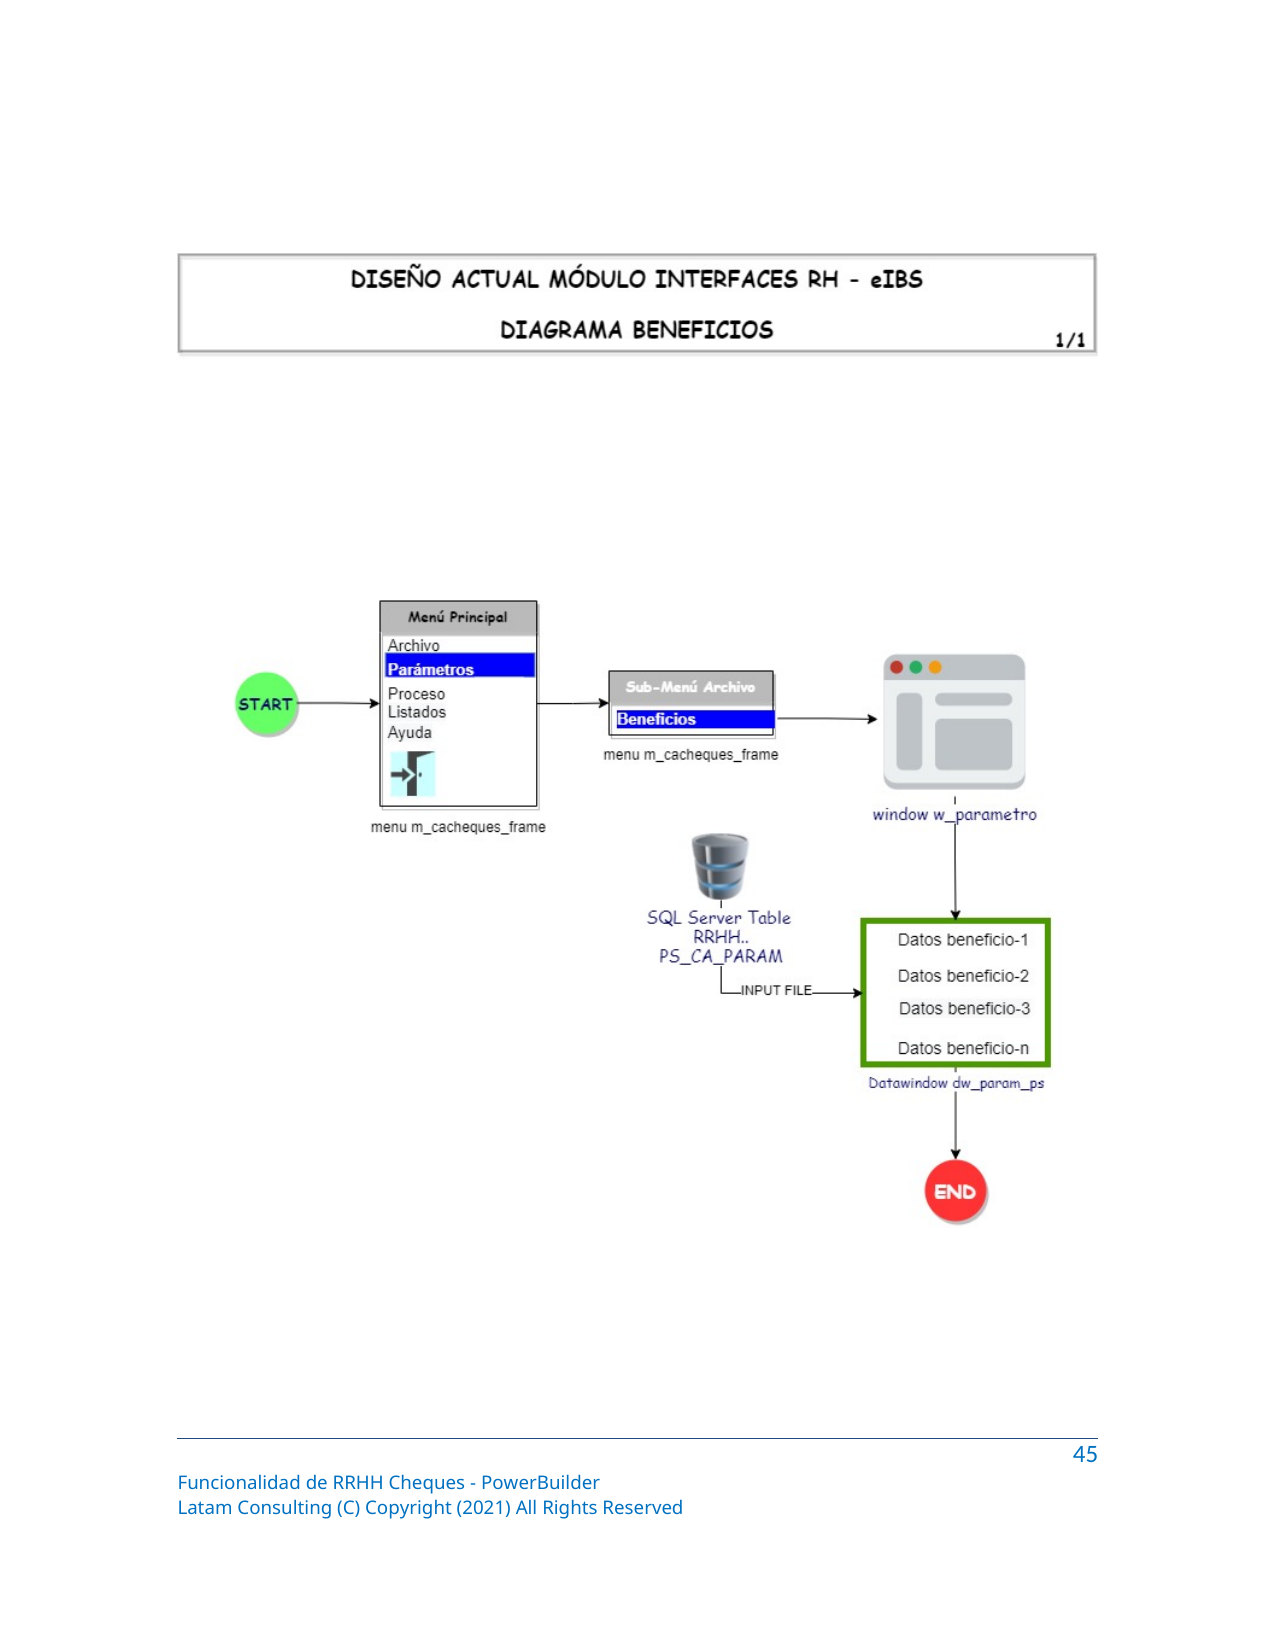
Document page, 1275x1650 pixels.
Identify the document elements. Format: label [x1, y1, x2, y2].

picture [177, 253, 1098, 1228]
